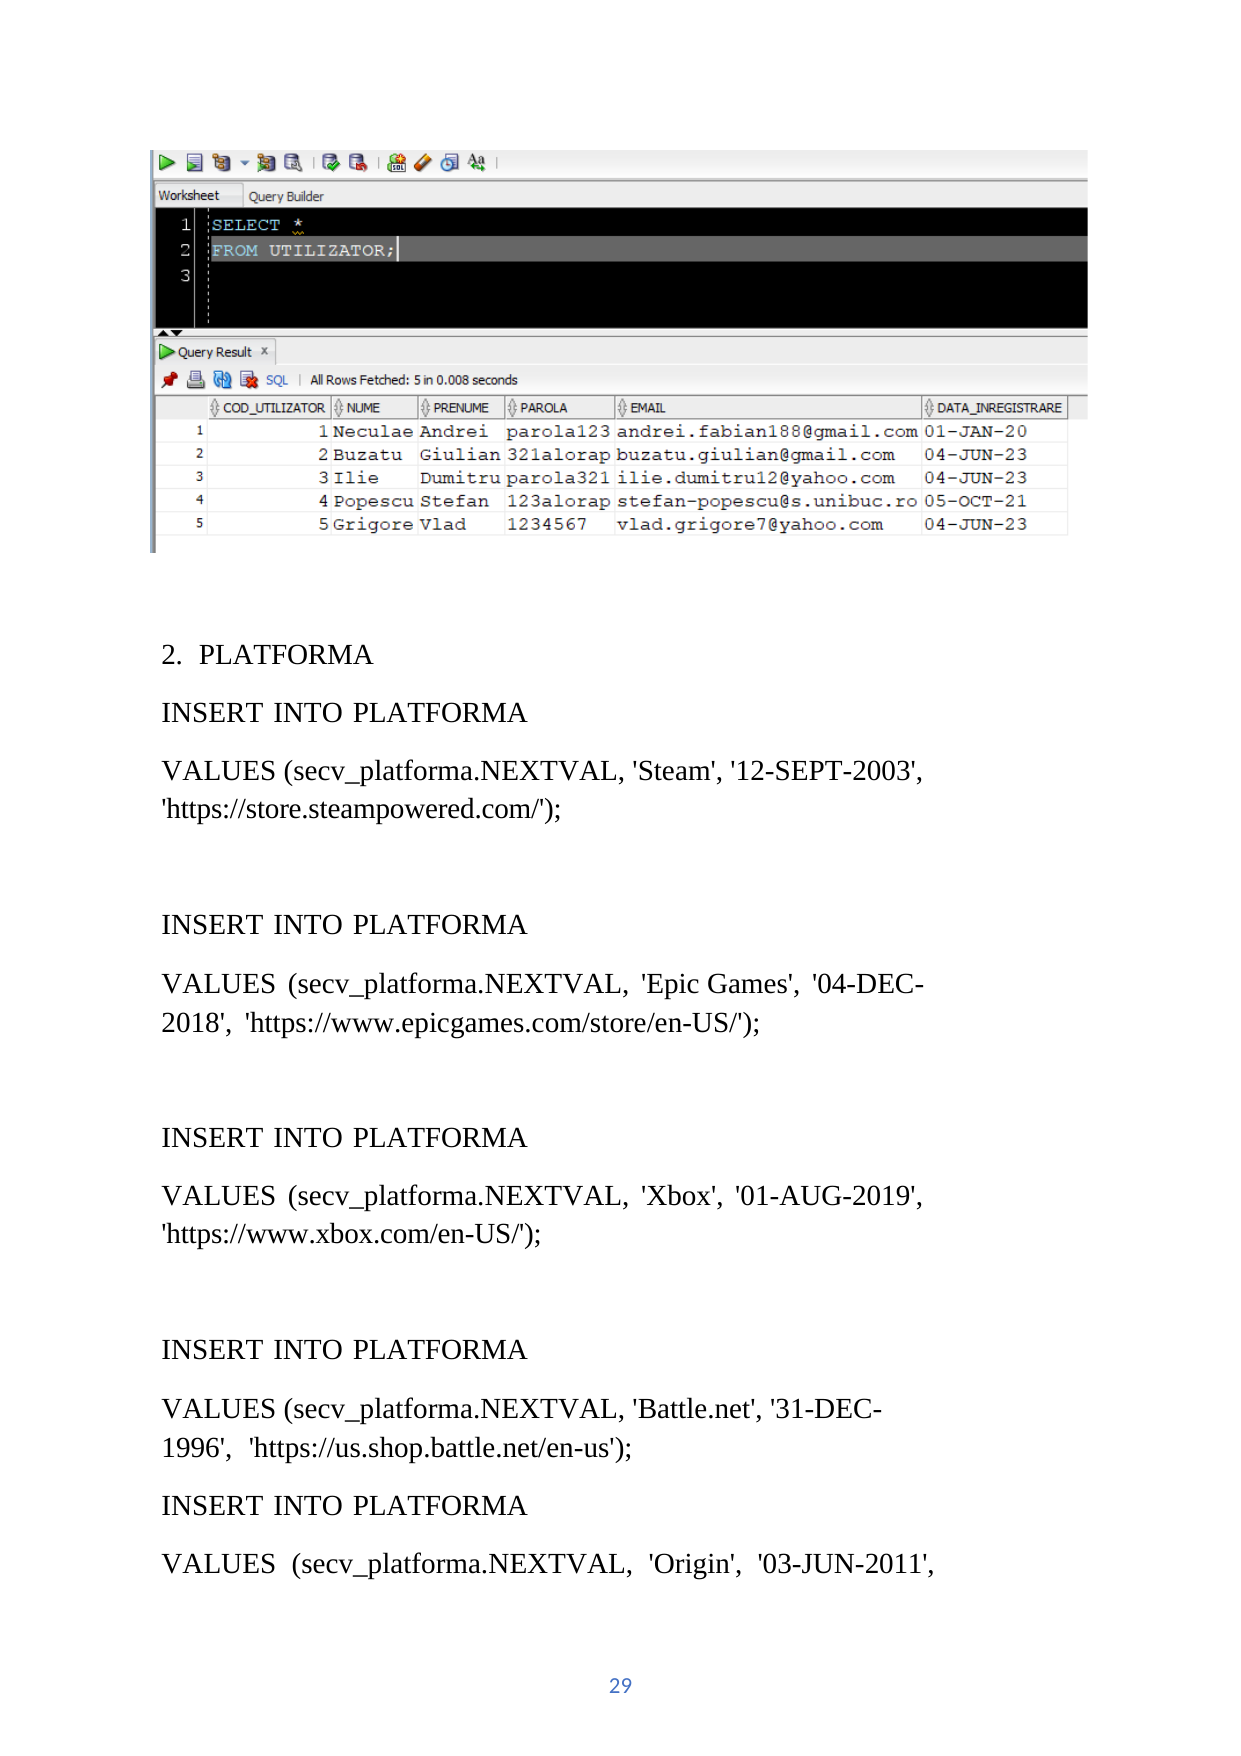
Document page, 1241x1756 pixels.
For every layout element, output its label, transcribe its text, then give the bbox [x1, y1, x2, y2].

text VALUES (secv_platforma.NEXTVAL, 'Origin', '03-JUN-2011', [161, 1546, 1228, 1579]
list PLATFORMA [161, 637, 1228, 671]
text VALUES (secv_platforma.NEXTVAL, 'Battle.net', '31-DEC- 1996', 'https://us.shop.battle.net/en-us'); [161, 1392, 943, 1464]
text INSERT INTO PLATFORMA [161, 1120, 1228, 1154]
text INSERT INTO PLATFORMA [161, 1332, 1228, 1366]
text INSERT INTO PLATFORMA [161, 695, 1228, 728]
text VALUES (secv_platforma.NEXTVAL, 'Epic Games', '04-DEC- 2018', 'https://www.epicgames.com/store/en-US/'); [161, 966, 943, 1039]
text VALUES (secv_platforma.NEXTVAL, 'Xbox', '01-AUG-2019', 'https://www.xbox.com/en-US/'); [161, 1178, 949, 1250]
text VALUES (secv_platforma.NEXTVAL, 'Steam', '12-SEPT-2003', 'https://store.steampowered.com/'); [161, 753, 1088, 825]
picture [150, 150, 1088, 553]
text INSERT INTO PLATFORMA [161, 907, 1228, 940]
text INSERT INTO PLATFORMA [161, 1488, 1228, 1521]
